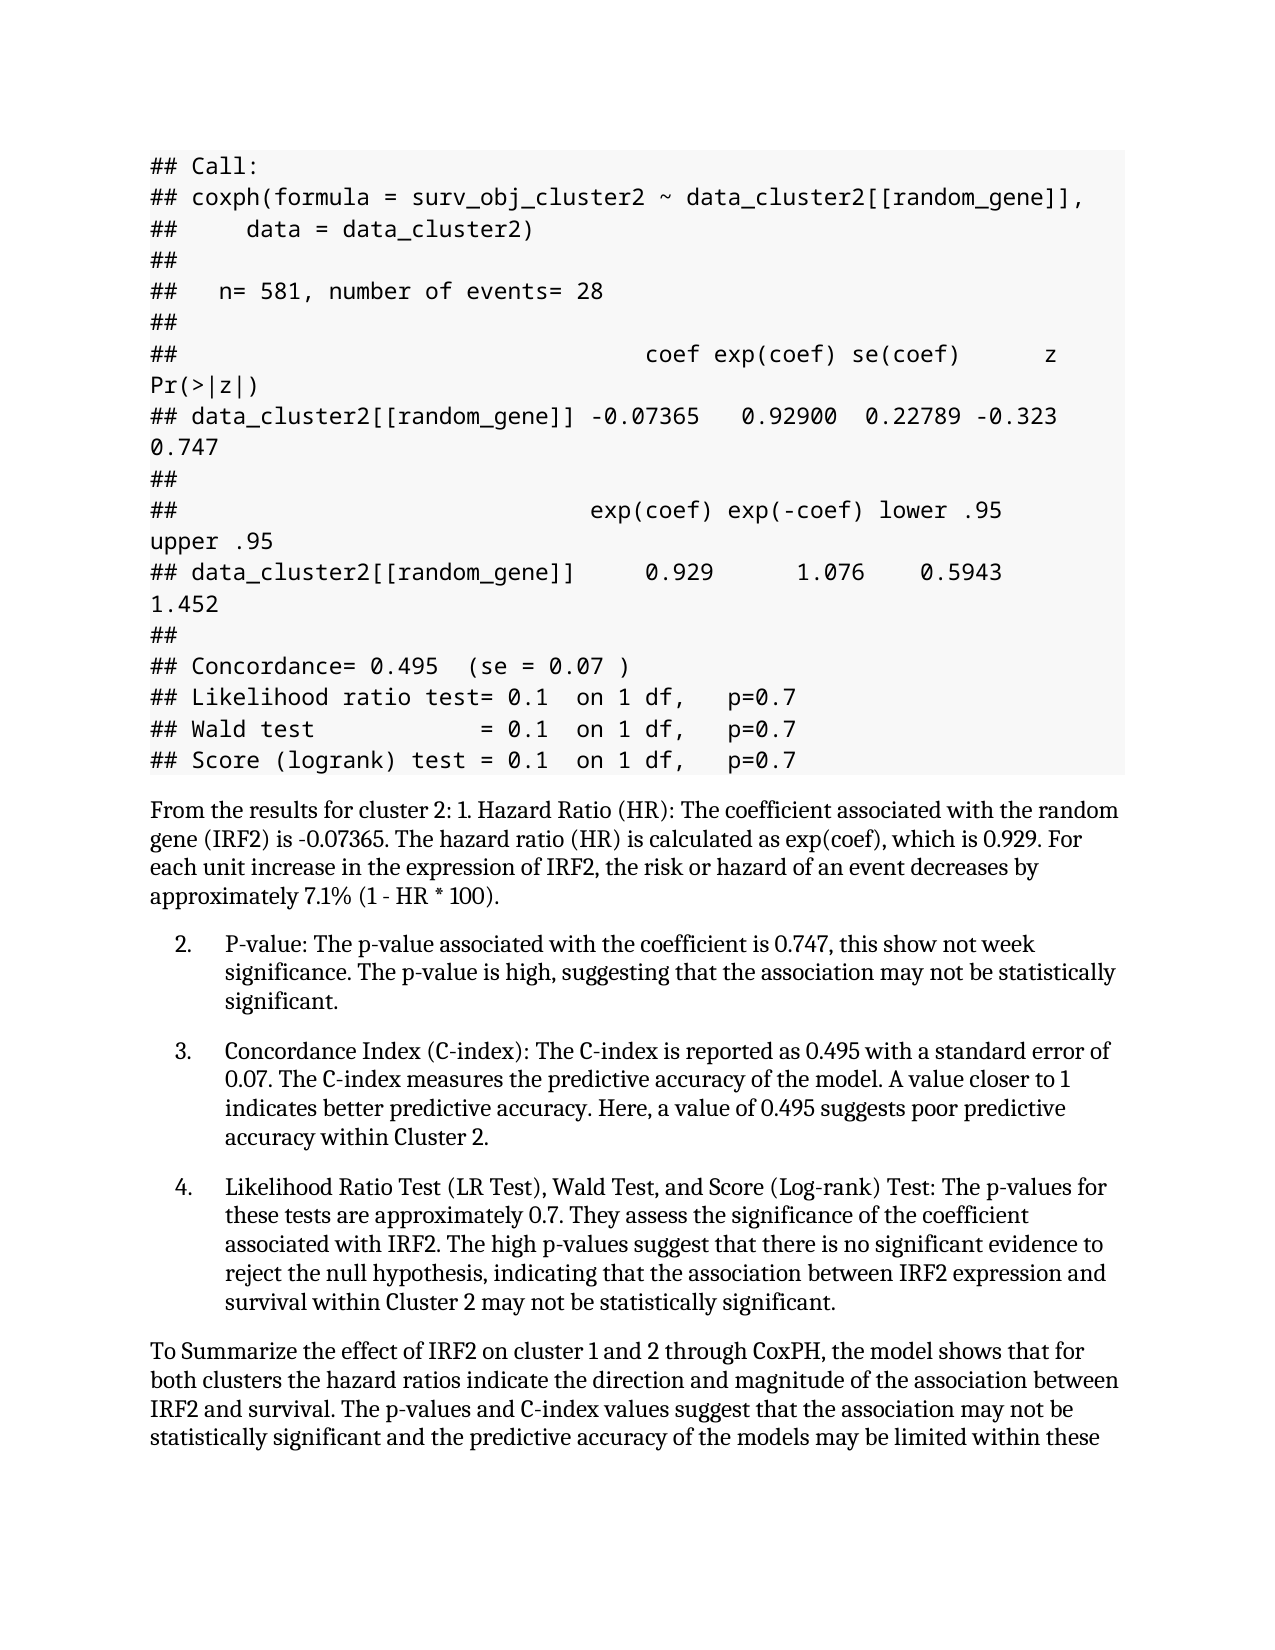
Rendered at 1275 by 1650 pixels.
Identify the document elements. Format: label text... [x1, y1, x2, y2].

text From the results for cluster 2: 1. Hazard Ratio (HR): The coefficient associated with the random gene (IRF2) is -0.07365. The hazard ratio (HR) is calculated as exp(coef), which is 0.929. For each unit increase in the expression of IRF2, the risk or hazard of an event decreases by approximately 7.1% (1 - HR * 100). [150, 796, 1125, 911]
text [150, 1337, 1125, 1452]
list Likelihood Ratio Test (LR Test), Wald Test, and Score (Log-rank) Test: The p-values for these tests are approximately 0.7. They assess the significance of the coefficient associated with IRF2. The high p-values suggest that there is no significant evidence to reject the null hypothesis, indicating that the association between IRF2 expression and survival within Cluster 2 may not be statistically significant. [175, 1172, 1125, 1316]
list Concordance Index (C-index): The C-index is reported as 0.495 with a standard error of 0.07. The C-index measures the predictive accuracy of the model. A value closer to 1 indicates better predictive accuracy. Here, a value of 0.495 suggests poor predictive accuracy within Cluster 2. [175, 1037, 1125, 1152]
list P-value: The p-value associated with the coefficient is 0.747, this show not week significance. The p-value is high, suggesting that the association may not be statistically significant. [175, 929, 1125, 1016]
text ## Call: ## coxph(formula = surv_obj_cluster2 ~ data_cluster2[[random_gene]], ## data = data_cluster2) ## ## n= 581, number of events= 28 ## ## coef exp(coef) se(coef) z Pr(>|z|) ## data_cluster2[[random_gene]] -0.07365 0.92900 0.22789 -0.323 0.747 ## ## exp(coef) exp(-coef) lower .95 upper .95 ## data_cluster2[[random_gene]] 0.929 1.076 0.5943 1.452 ## ## Concordance= 0.495 (se = 0.07 ) ## Likelihood ratio test= 0.1 on 1 df, p=0.7 ## Wald test = 0.1 on 1 df, p=0.7 ## Score (logrank) test = 0.1 on 1 df, p=0.7 [150, 150, 1125, 775]
